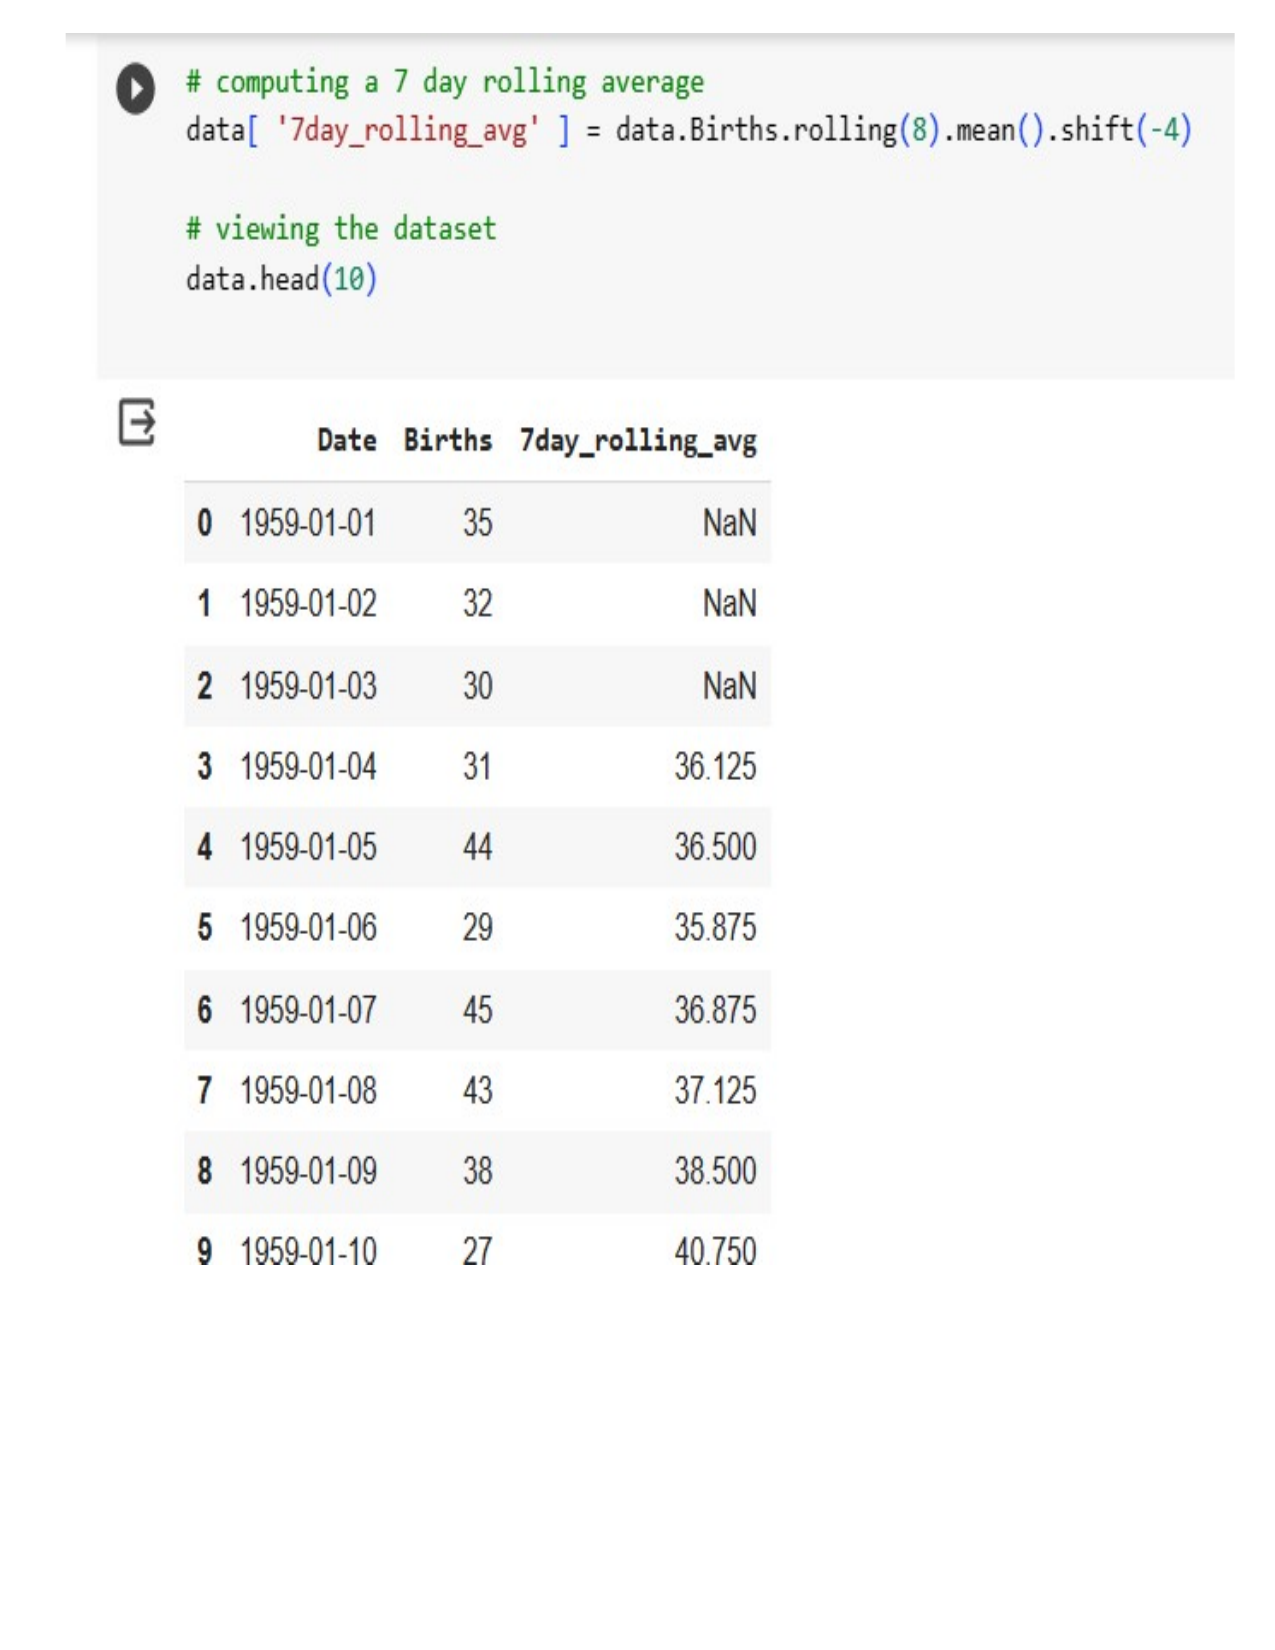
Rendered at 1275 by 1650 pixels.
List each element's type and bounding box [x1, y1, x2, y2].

picture [65, 33, 1235, 1265]
